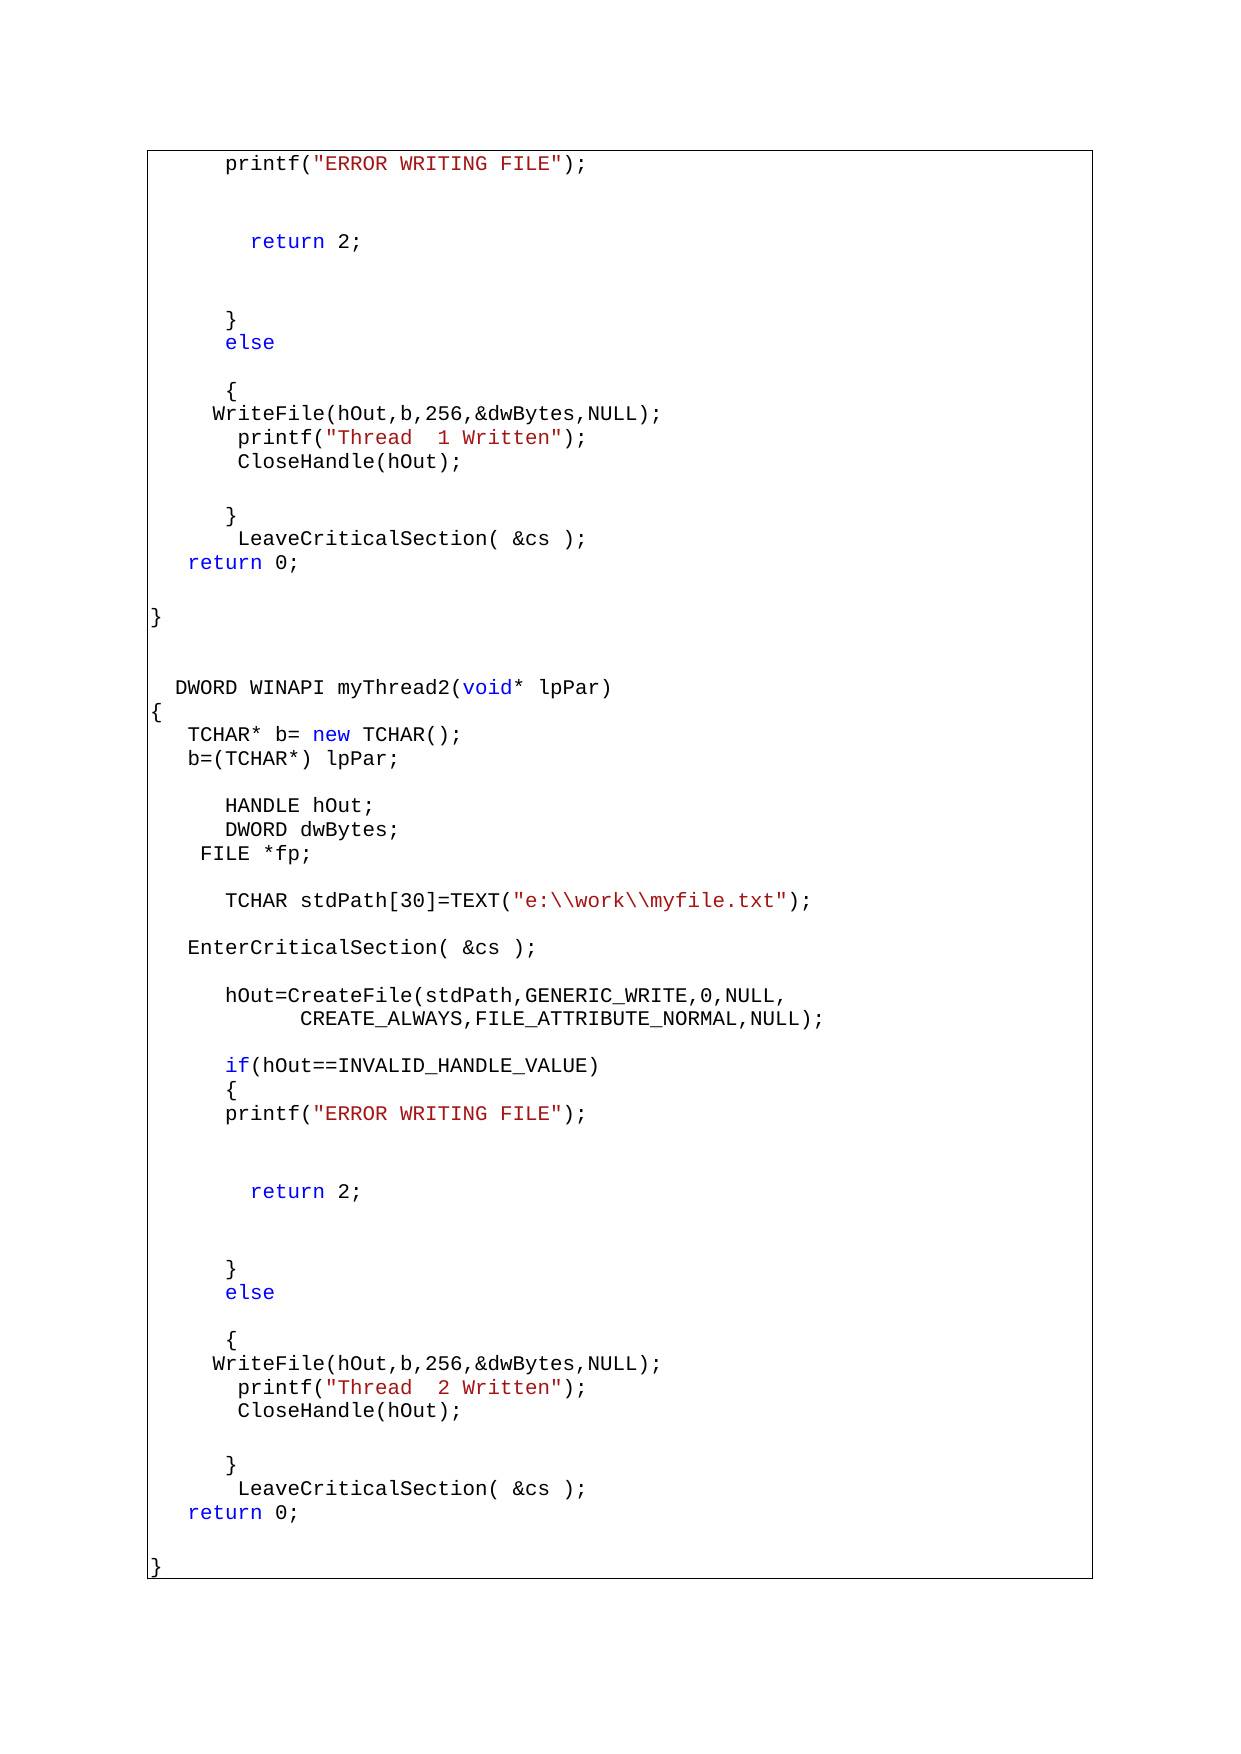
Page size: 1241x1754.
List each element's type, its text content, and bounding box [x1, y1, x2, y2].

text printf("ERROR WRITING FILE"); [150, 1103, 1090, 1126]
text LeaveCriticalSection( &cs ); [150, 1478, 1090, 1502]
text printf("Thread 1 Written"); [150, 427, 1090, 451]
text return 2; [150, 1181, 1090, 1204]
text } [150, 1258, 1090, 1282]
text TCHAR* b= new TCHAR(); [150, 724, 1090, 748]
text } [150, 1556, 1090, 1578]
text { [150, 701, 1090, 724]
text } [150, 309, 1090, 332]
text FILE *fp; [150, 843, 1090, 866]
text CloseHandle(hOut); [150, 1400, 1090, 1424]
text } [150, 1454, 1090, 1478]
text WriteFile(hOut,b,256,&dwBytes,NULL); [150, 1353, 1090, 1377]
text return 2; [150, 231, 1090, 254]
text return 0; [150, 1502, 1090, 1525]
text WriteFile(hOut,b,256,&dwBytes,NULL); [150, 403, 1090, 427]
text EnterCriticalSection( &cs ); [150, 937, 1090, 961]
text printf("ERROR WRITING FILE"); [148, 151, 1092, 177]
text { [150, 1329, 1090, 1353]
text CloseHandle(hOut); [150, 451, 1090, 474]
text DWORD dwBytes; [150, 819, 1090, 843]
text } [150, 606, 1090, 630]
text hOut=CreateFile(stdPath,GENERIC_WRITE,0,NULL, [150, 984, 1090, 1008]
text else [150, 1282, 1090, 1306]
text { [150, 1079, 1090, 1103]
text LeaveCriticalSection( &cs ); [150, 528, 1090, 552]
text DWORD WINAPI myThread2(void* lpPar) [150, 677, 1090, 701]
text if(hOut==INVALID_HANDLE_VALUE) [150, 1056, 1090, 1079]
text } [150, 505, 1090, 528]
text else [150, 332, 1090, 356]
text HANDLE hOut; [150, 795, 1090, 819]
text printf("Thread 2 Written"); [150, 1377, 1090, 1400]
text b=(TCHAR*) lpPar; [150, 748, 1090, 772]
text return 0; [150, 552, 1090, 576]
text CREATE_ALWAYS,FILE_ATTRIBUTE_NORMAL,NULL); [150, 1008, 1090, 1032]
text TCHAR stdPath[30]=TEXT("e:\\work\\myfile.txt"); [150, 890, 1090, 914]
text { [150, 380, 1090, 403]
